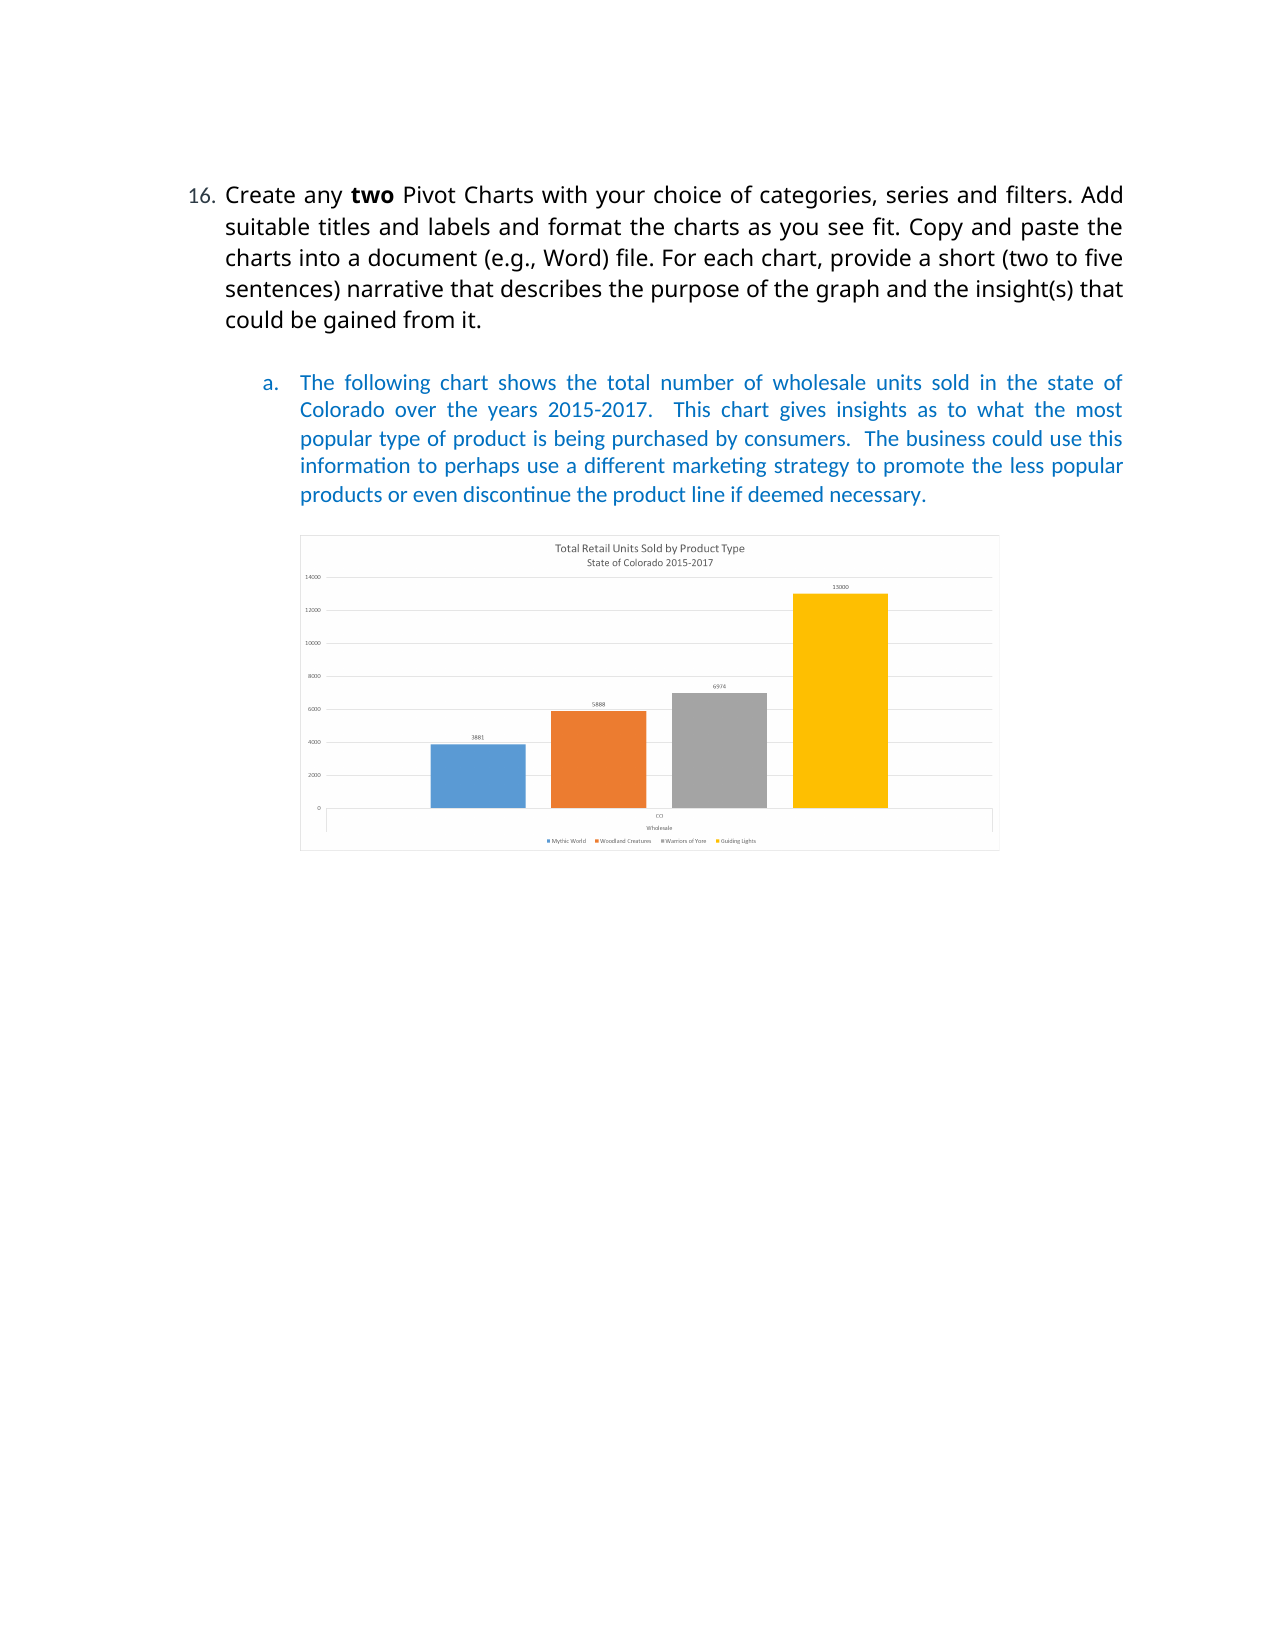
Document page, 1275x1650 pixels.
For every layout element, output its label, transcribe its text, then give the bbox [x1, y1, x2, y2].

picture [300, 535, 1000, 851]
list The following chart shows the total number of wholesale units sold in the state of Colorado over the years 2015-2017. This chart gives insights as to what the most popular type of product is being purchased by consumers. The business could use this information to perhaps use a different marketing strategy to promote the less popular products or even discontinue the product line if deemed necessary. [262, 368, 1125, 508]
list Create any two Pivot Charts with your choice of categories, series and filters. Add suitable titles and labels and format the charts as you see fit. Copy and paste the charts into a document (e.g., Word) file. For each chart, provide a short (two to five sentences) narrative that describes the purpose of the graph and the insight(s) that could be gained from it. [187, 179, 1125, 335]
